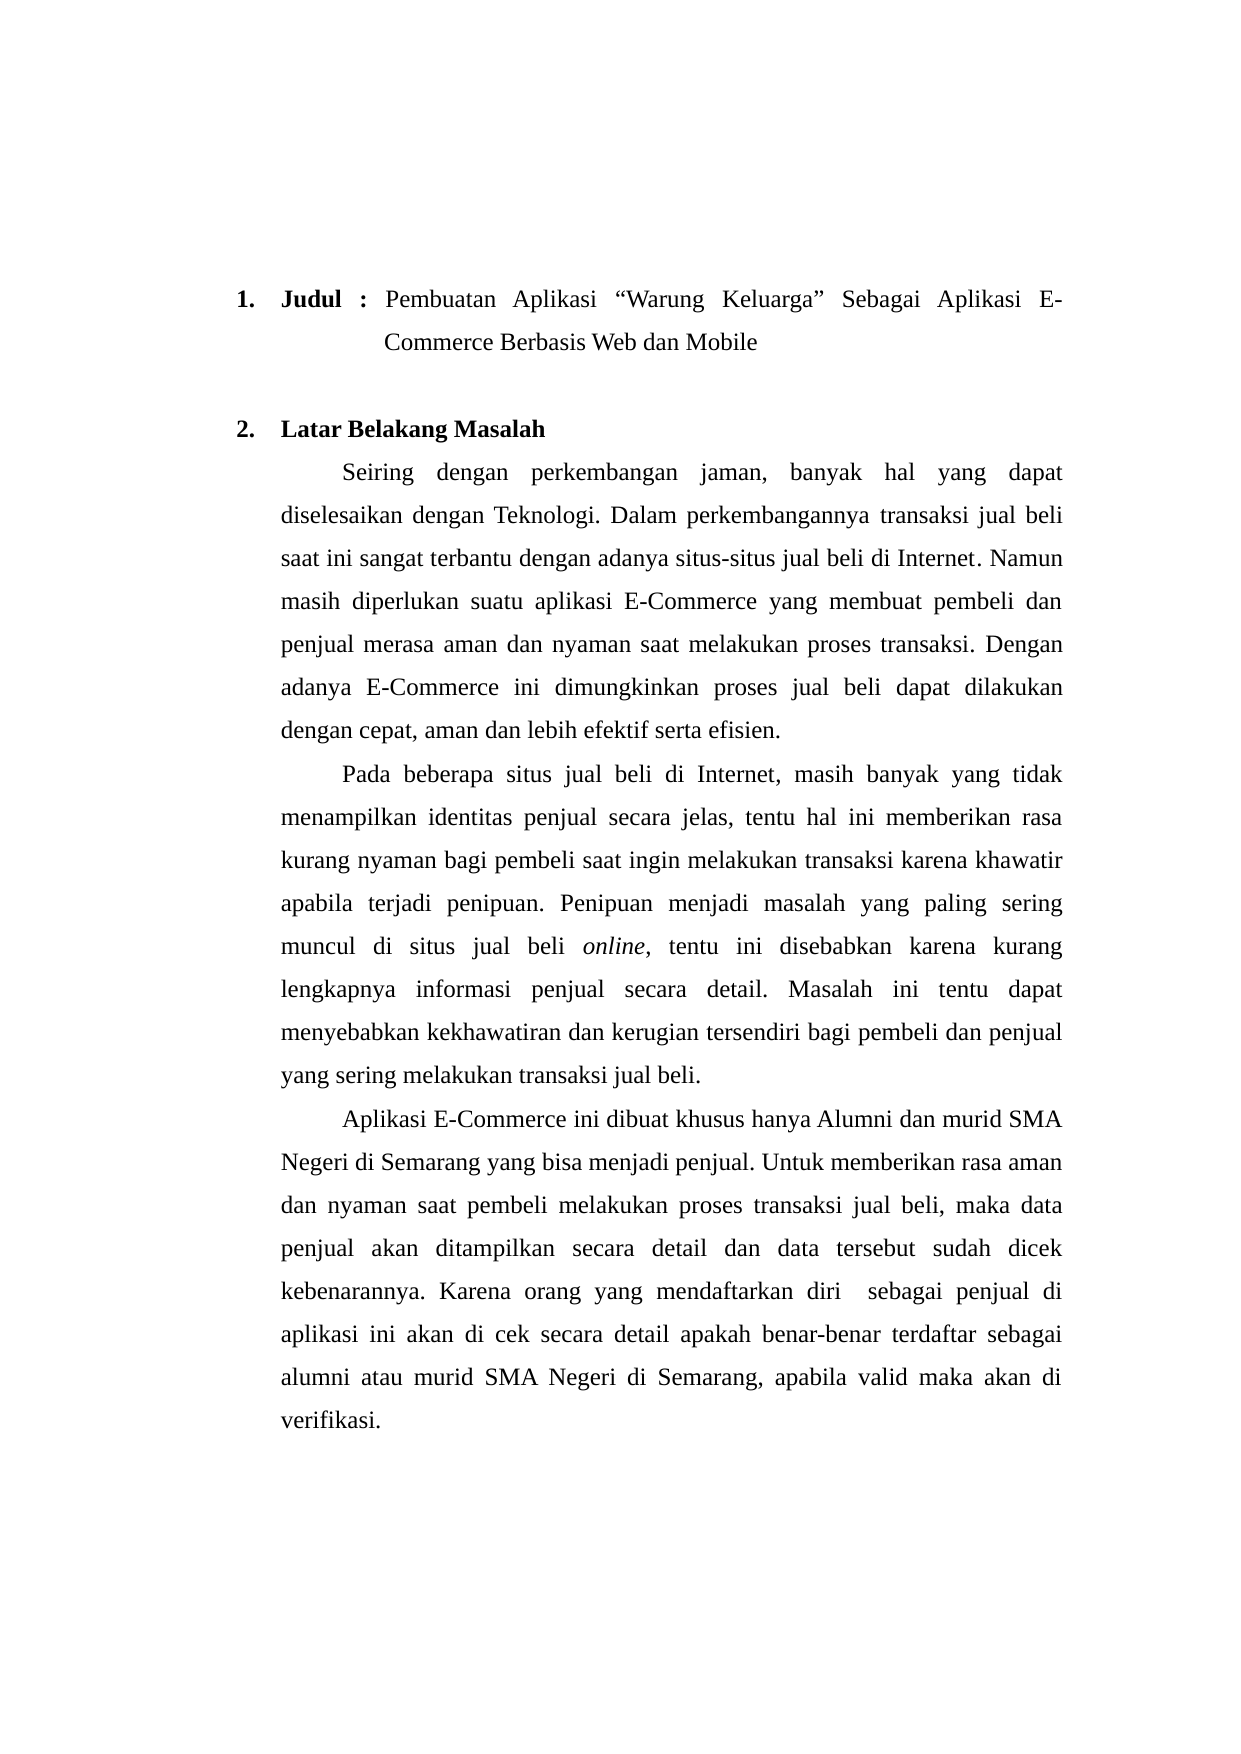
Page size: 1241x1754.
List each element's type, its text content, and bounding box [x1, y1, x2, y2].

list Aplikasi E-Commerce ini dibuat khusus hanya Alumni dan murid SMA Negeri di Semarang yang bisa menjadi penjual. Untuk memberikan rasa aman dan nyaman saat pembeli melakukan proses transaksi jual beli, maka data penjual akan ditampilkan secara detail dan data tersebut sudah dicek kebenarannya. Karena orang yang mendaftarkan diri sebagai penjual di aplikasi ini akan di cek secara detail apakah benar-benar terdaftar sebagai alumni atau murid SMA Negeri di Semarang, apabila valid maka akan di verifikasi. [281, 1104, 1063, 1434]
list Judul : Pembuatan Aplikasi “Warung Keluarga” Sebagai Aplikasi E-Commerce Berbasis Web dan Mobile [236, 284, 1063, 356]
list Pada beberapa situs jual beli di Internet, masih banyak yang tidak menampilkan identitas penjual secara jelas, tentu hal ini memberikan rasa kurang nyaman bagi pembeli saat ingin melakukan transaksi karena khawatir apabila terjadi penipuan. Penipuan menjadi masalah yang paling sering muncul di situs jual beli online, tentu ini disebabkan karena kurang lengkapnya informasi penjual secara detail. Masalah ini tentu dapat menyebabkan kekhawatiran dan kerugian tersendiri bagi pembeli dan penjual yang sering melakukan transaksi jual beli. [281, 759, 1063, 1089]
list Seiring dengan perkembangan jaman, banyak hal yang dapat diselesaikan dengan Teknologi. Dalam perkembangannya transaksi jual beli saat ini sangat terbantu dengan adanya situs-situs jual beli di Internet. Namun masih diperlukan suatu aplikasi E-Commerce yang membuat pembeli dan penjual merasa aman dan nyaman saat melakukan proses transaksi. Dengan adanya E-Commerce ini dimungkinkan proses jual beli dapat dilakukan dengan cepat, aman dan lebih efektif serta efisien. [281, 457, 1063, 744]
list Latar Belakang Masalah [236, 414, 1063, 442]
